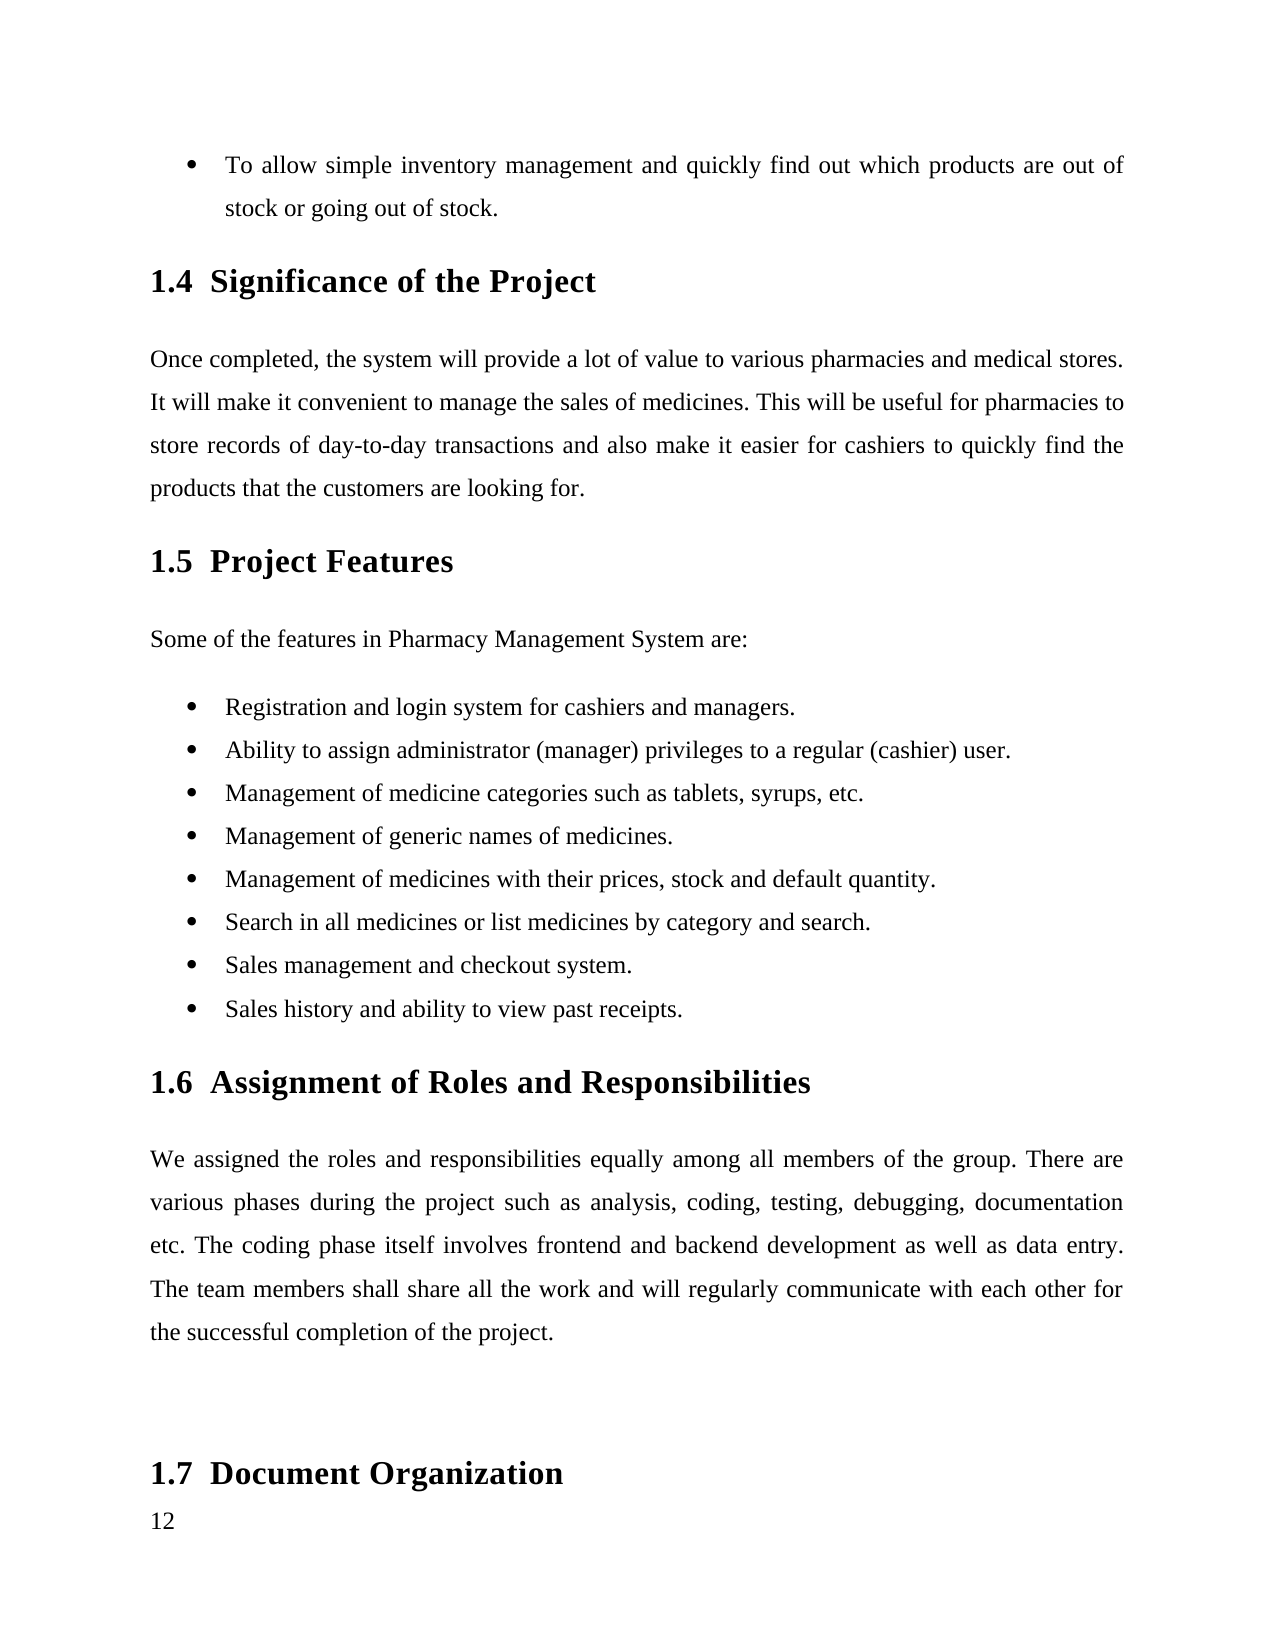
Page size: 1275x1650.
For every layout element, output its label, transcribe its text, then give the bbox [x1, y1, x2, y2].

subtitle Document Organization [150, 1453, 1125, 1491]
subtitle Assignment of Roles and Responsibilities [150, 1062, 1125, 1100]
list Sales history and ability to view past receipts. [187, 994, 1125, 1022]
text Once completed, the system will provide a lot of value to various pharmacies and medical stores. It will make it convenient to manage the sales of medicines. This will be useful for pharmacies to store records of day-to-day transactions and also make it easier for cashiers to quickly find the products that the customers are looking for. [150, 344, 1125, 502]
list Sales management and checkout system. [187, 951, 1125, 979]
list Management of generic names of medicines. [187, 821, 1125, 850]
list Management of medicines with their prices, stock and default quantity. [187, 864, 1125, 893]
subtitle Significance of the Project [150, 261, 1125, 299]
text We assigned the roles and responsibilities equally among all members of the group. There are various phases during the project such as analysis, coding, testing, debugging, documentation etc. The coding phase itself involves frontend and backend development as well as data entry. The team members shall share all the work and will regularly communicate with each other for the successful completion of the project. [150, 1144, 1125, 1346]
list To allow simple inventory management and quickly find out which products are out of stock or going out of stock. [187, 150, 1125, 222]
list Management of medicine categories such as tablets, syrups, etc. [187, 778, 1125, 807]
list Registration and login system for cashiers and managers. [187, 692, 1125, 721]
text Some of the features in Pharmacy Management System are: [150, 624, 1125, 652]
subtitle Project Features [150, 541, 1125, 579]
list Ability to assign administrator (manager) privileges to a regular (cashier) user. [187, 735, 1125, 764]
list Search in all medicines or list medicines by category and search. [187, 907, 1125, 936]
